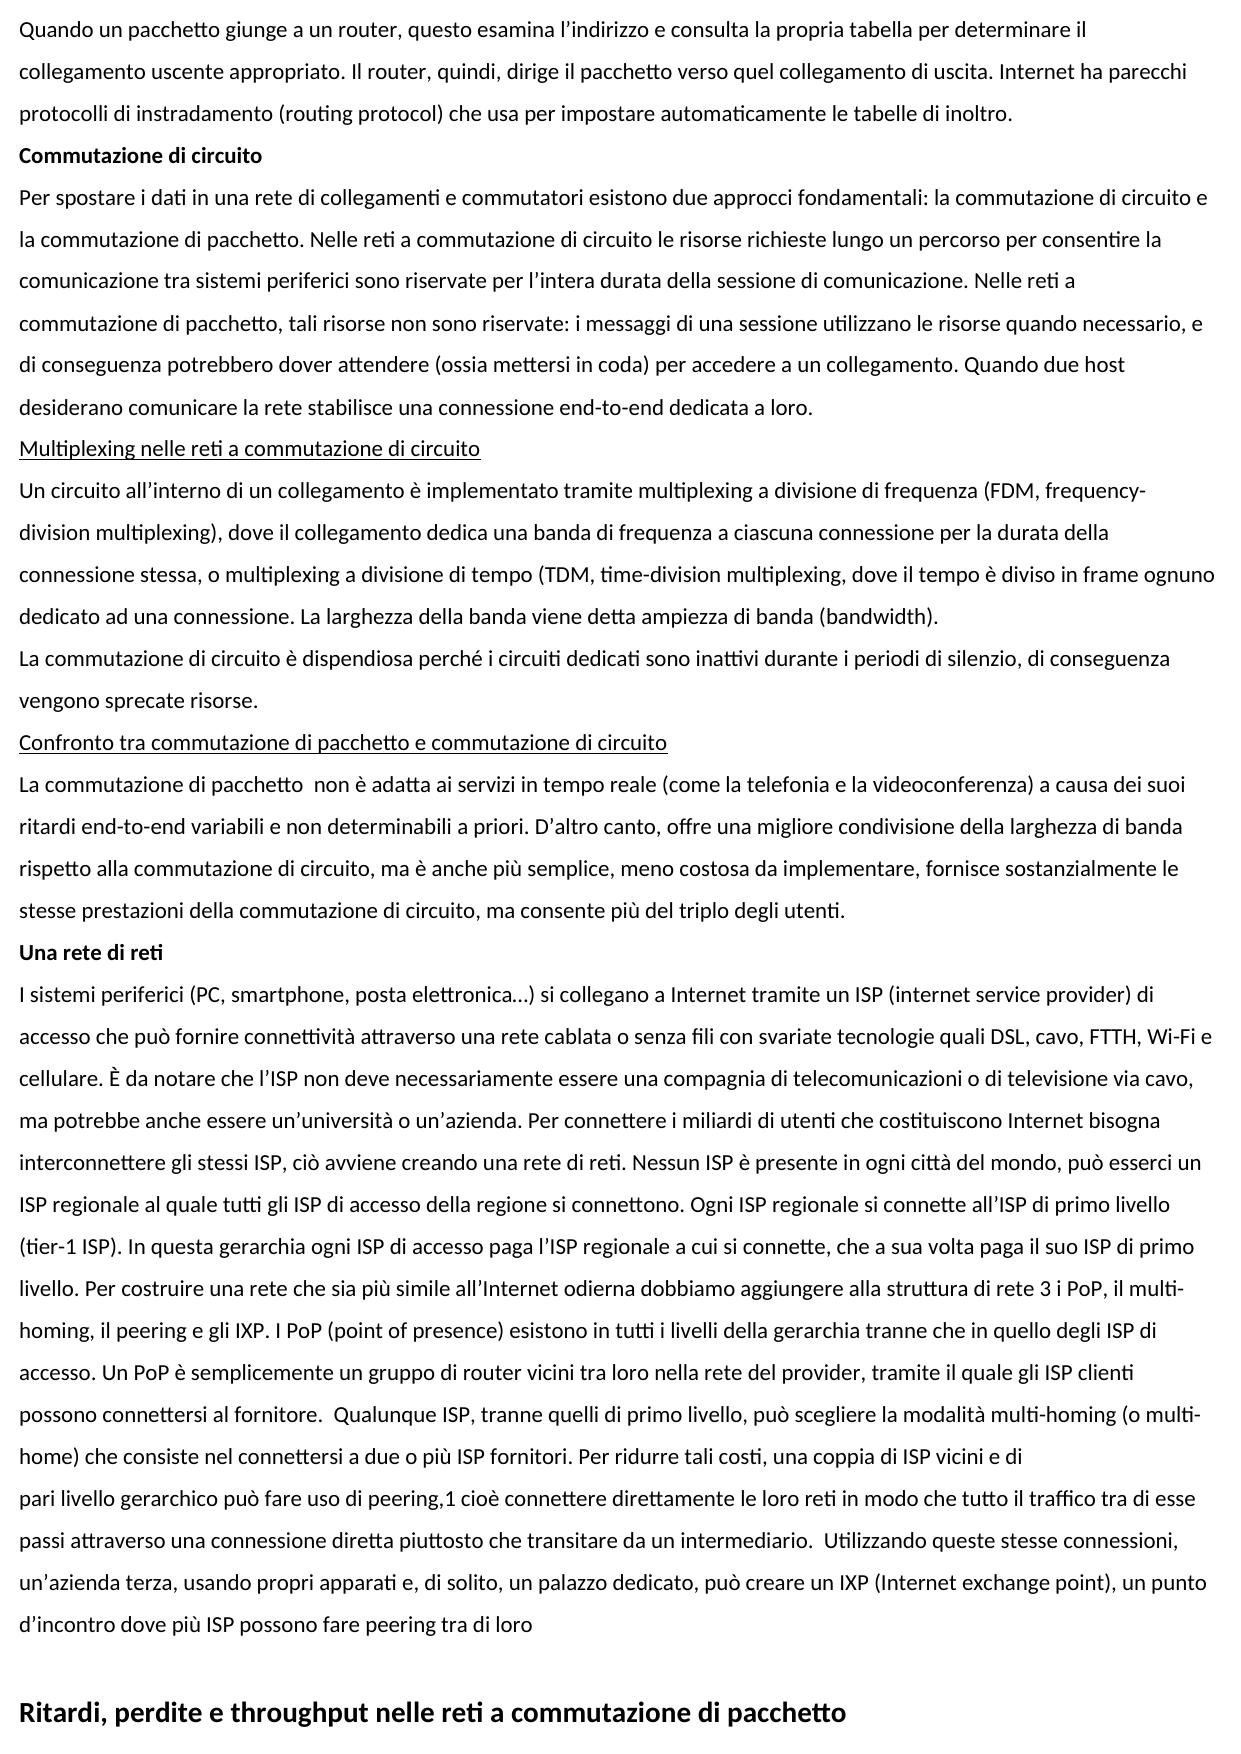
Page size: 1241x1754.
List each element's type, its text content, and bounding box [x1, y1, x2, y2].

text Per spostare i dati in una rete di collegamenti e commutatori esistono due approcci fondamentali: la commutazione di circuito e la commutazione di pacchetto. Nelle reti a commutazione di circuito le risorse richieste lungo un percorso per consentire la comunicazione tra sistemi periferici sono riservate per l’intera durata della sessione di comunicazione. Nelle reti a commutazione di pacchetto, tali risorse non sono riservate: i messaggi di una sessione utilizzano le risorse quando necessario, e di conseguenza potrebbero dover attendere (ossia mettersi in coda) per accedere a un collegamento. Quando due host desiderano comunicare la rete stabilisce una connessione end-to-end dedicata a loro. [19, 183, 1218, 421]
text Multiplexing nelle reti a commutazione di circuito [19, 434, 1218, 463]
text La commutazione di pacchetto non è adatta ai servizi in tempo reale (come la telefonia e la videoconferenza) a causa dei suoi ritardi end-to-end variabili e non determinabili a priori. D’altro canto, offre una migliore condivisione della larghezza di banda rispetto alla commutazione di circuito, ma è anche più semplice, meno costosa da implementare, fornisce sostanzialmente le stesse prestazioni della commutazione di circuito, ma consente più del triplo degli utenti. [19, 770, 1218, 924]
text Una rete di reti [19, 938, 1218, 966]
text Commutazione di circuito [19, 141, 1218, 169]
text pari livello gerarchico può fare uso di peering,1 cioè connettere direttamente le loro reti in modo che tutto il traffico tra di esse passi attraverso una connessione diretta piuttosto che transitare da un intermediario. Utilizzando queste stesse connessioni, un’azienda terza, usando propri apparati e, di solito, un palazzo dedicato, può creare un IXP (Internet exchange point), un punto d’incontro dove più ISP possono fare peering tra di loro [19, 1484, 1218, 1638]
text I sistemi periferici (PC, smartphone, posta elettronica…) si collegano a Internet tramite un ISP (internet service provider) di accesso che può fornire connettività attraverso una rete cablata o senza fili con svariate tecnologie quali DSL, cavo, FTTH, Wi-Fi e cellulare. È da notare che l’ISP non deve necessariamente essere una compagnia di telecomunicazioni o di televisione via cavo, ma potrebbe anche essere un’università o un’azienda. Per connettere i miliardi di utenti che costituiscono Internet bisogna interconnettere gli stessi ISP, ciò avviene creando una rete di reti. Nessun ISP è presente in ogni città del mondo, può esserci un ISP regionale al quale tutti gli ISP di accesso della regione si connettono. Ogni ISP regionale si connette all’ISP di primo livello (tier-1 ISP). In questa gerarchia ogni ISP di accesso paga l’ISP regionale a cui si connette, che a sua volta paga il suo ISP di primo livello. Per costruire una rete che sia più simile all’Internet odierna dobbiamo aggiungere alla struttura di rete 3 i PoP, il multi-homing, il peering e gli IXP. I PoP (point of presence) esistono in tutti i livelli della gerarchia tranne che in quello degli ISP di accesso. Un PoP è semplicemente un gruppo di router vicini tra loro nella rete del provider, tramite il quale gli ISP clienti possono connettersi al fornitore. Qualunque ISP, tranne quelli di primo livello, può scegliere la modalità multi-homing (o multi-home) che consiste nel connettersi a due o più ISP fornitori. Per ridurre tali costi, una coppia di ISP vicini e di [19, 980, 1218, 1470]
text Confronto tra commutazione di pacchetto e commutazione di circuito [19, 728, 1218, 756]
text La commutazione di circuito è dispendiosa perché i circuiti dedicati sono inattivi durante i periodi di silenzio, di conseguenza vengono sprecate risorse. [19, 644, 1218, 714]
text Quando un pacchetto giunge a un router, questo esamina l’indirizzo e consulta la propria tabella per determinare il collegamento uscente appropriato. Il router, quindi, dirige il pacchetto verso quel collegamento di uscita. Internet ha parecchi protocolli di instradamento (routing protocol) che usa per impostare automaticamente le tabelle di inoltro. [19, 15, 1218, 127]
text Ritardi, perdite e throughput nelle reti a commutazione di pacchetto [19, 1694, 1218, 1729]
text Un circuito all’interno di un collegamento è implementato tramite multiplexing a divisione di frequenza (FDM, frequency-division multiplexing), dove il collegamento dedica una banda di frequenza a ciascuna connessione per la durata della connessione stessa, o multiplexing a divisione di tempo (TDM, time-division multiplexing, dove il tempo è diviso in frame ognuno dedicato ad una connessione. La larghezza della banda viene detta ampiezza di banda (bandwidth). [19, 477, 1218, 631]
